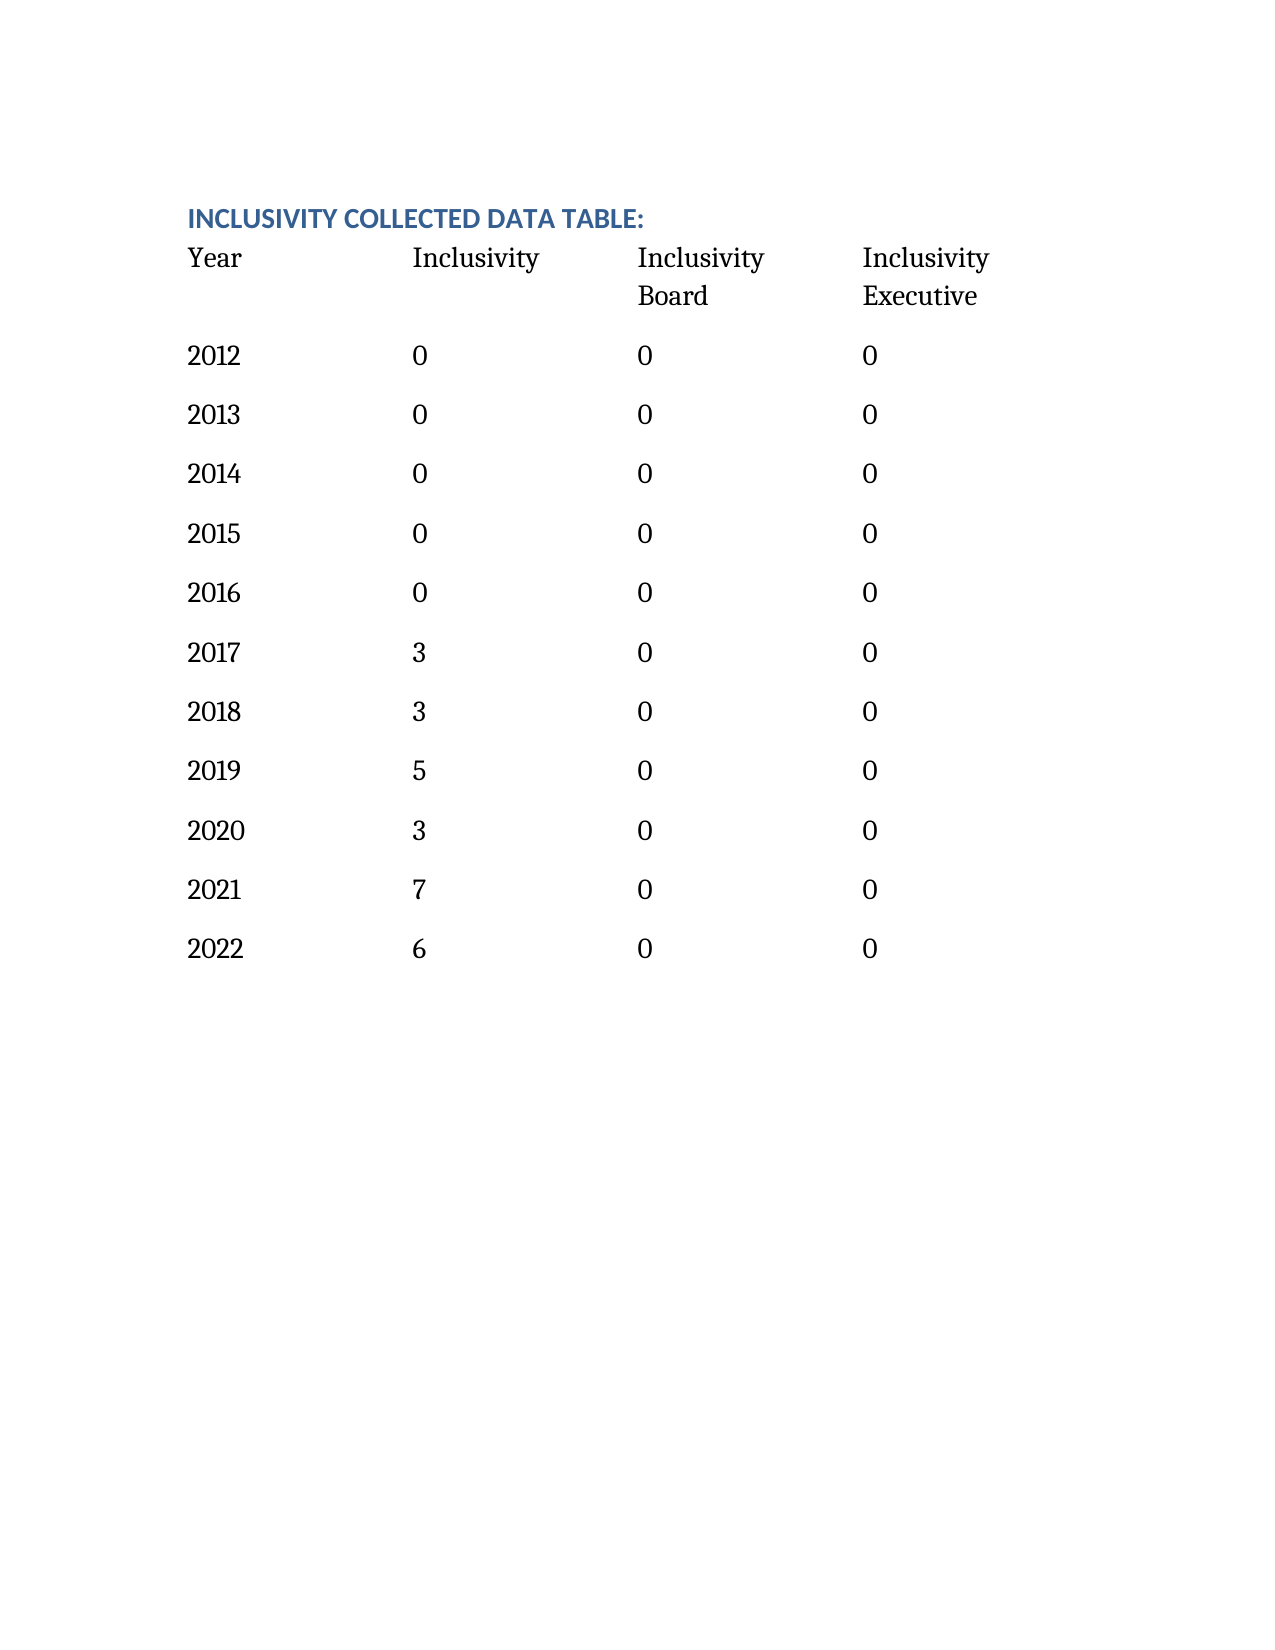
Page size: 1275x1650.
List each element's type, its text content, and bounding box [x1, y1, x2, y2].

table_cell 0 [626, 636, 851, 695]
table_cell 7 [401, 873, 626, 933]
table_cell 3 [401, 636, 626, 695]
table_cell 6 [401, 933, 626, 992]
table_cell 0 [401, 576, 626, 636]
table_cell 2016 [176, 576, 401, 636]
table_cell 0 [401, 398, 626, 458]
table_header Inclusivity [401, 241, 626, 339]
table_cell 0 [626, 458, 851, 517]
table_cell 0 [626, 933, 851, 992]
table_cell 0 [626, 339, 851, 398]
table_cell 2018 [176, 695, 401, 754]
table_cell 2015 [176, 517, 401, 576]
table_cell 0 [851, 398, 1076, 458]
table_cell 2022 [176, 933, 401, 992]
table_cell 0 [851, 755, 1076, 814]
table_cell 0 [851, 814, 1076, 873]
table_cell 2012 [176, 339, 401, 398]
table_cell 0 [626, 517, 851, 576]
table_cell 2013 [176, 398, 401, 458]
table_cell 0 [401, 458, 626, 517]
table_cell 3 [401, 695, 626, 754]
table_cell 0 [851, 517, 1076, 576]
table_header Year [176, 241, 401, 339]
table_cell 0 [401, 517, 626, 576]
table_cell 2019 [176, 755, 401, 814]
table_cell 2017 [176, 636, 401, 695]
table_cell 0 [851, 873, 1076, 933]
table_cell 0 [626, 695, 851, 754]
table_cell 2020 [176, 814, 401, 873]
table_cell 0 [851, 339, 1076, 398]
table_cell 0 [851, 695, 1076, 754]
table_cell 0 [626, 398, 851, 458]
table_cell 2014 [176, 458, 401, 517]
table_cell 0 [851, 636, 1076, 695]
table_cell 0 [401, 339, 626, 398]
table_cell 3 [401, 814, 626, 873]
table_cell 0 [626, 576, 851, 636]
table_cell 5 [401, 755, 626, 814]
table_cell 0 [851, 458, 1076, 517]
table_cell 0 [851, 576, 1076, 636]
table_cell 0 [851, 933, 1076, 992]
table_header Inclusivity Executive [851, 241, 1076, 339]
table_header Inclusivity Board [626, 241, 851, 339]
subtitle INCLUSIVITY COLLECTED DATA TABLE: [187, 200, 1087, 236]
table_cell 0 [626, 755, 851, 814]
table_cell 0 [626, 873, 851, 933]
table_cell 0 [626, 814, 851, 873]
table_cell 2021 [176, 873, 401, 933]
